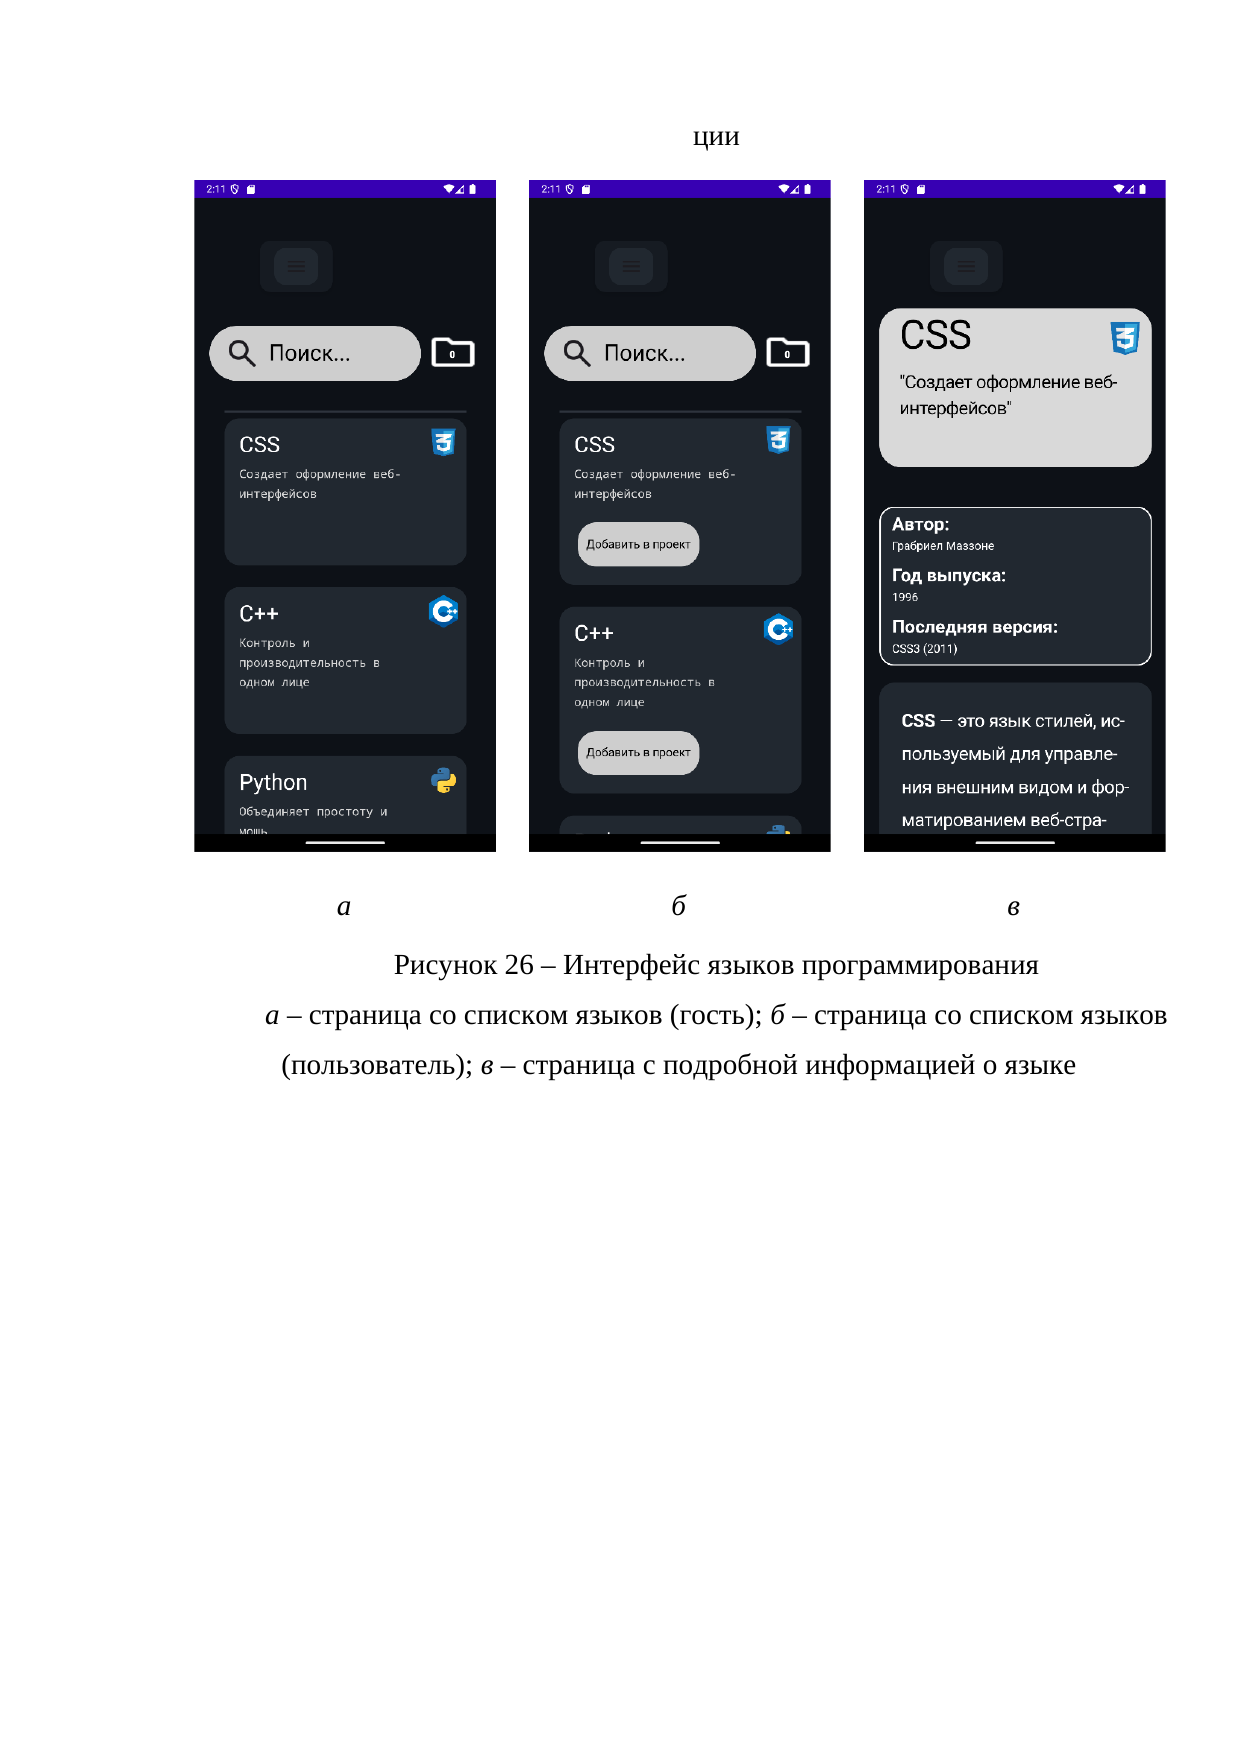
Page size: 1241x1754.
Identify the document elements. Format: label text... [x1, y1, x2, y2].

picture [194, 180, 496, 852]
text Рисунок 26 – Интерфейс языков программирования [177, 947, 1181, 980]
table_header [514, 170, 847, 875]
picture [529, 180, 831, 852]
picture [864, 180, 1166, 852]
table_header [179, 170, 512, 875]
text ции [177, 118, 1181, 152]
table_cell б [514, 877, 847, 945]
table_header [849, 170, 1182, 875]
table_cell в [849, 877, 1182, 945]
table_cell а [179, 877, 512, 945]
text а – страница со списком языков (гость); б – страница со списком языков (пользователь); в – страница с подробной информацией о языке [177, 997, 1181, 1081]
